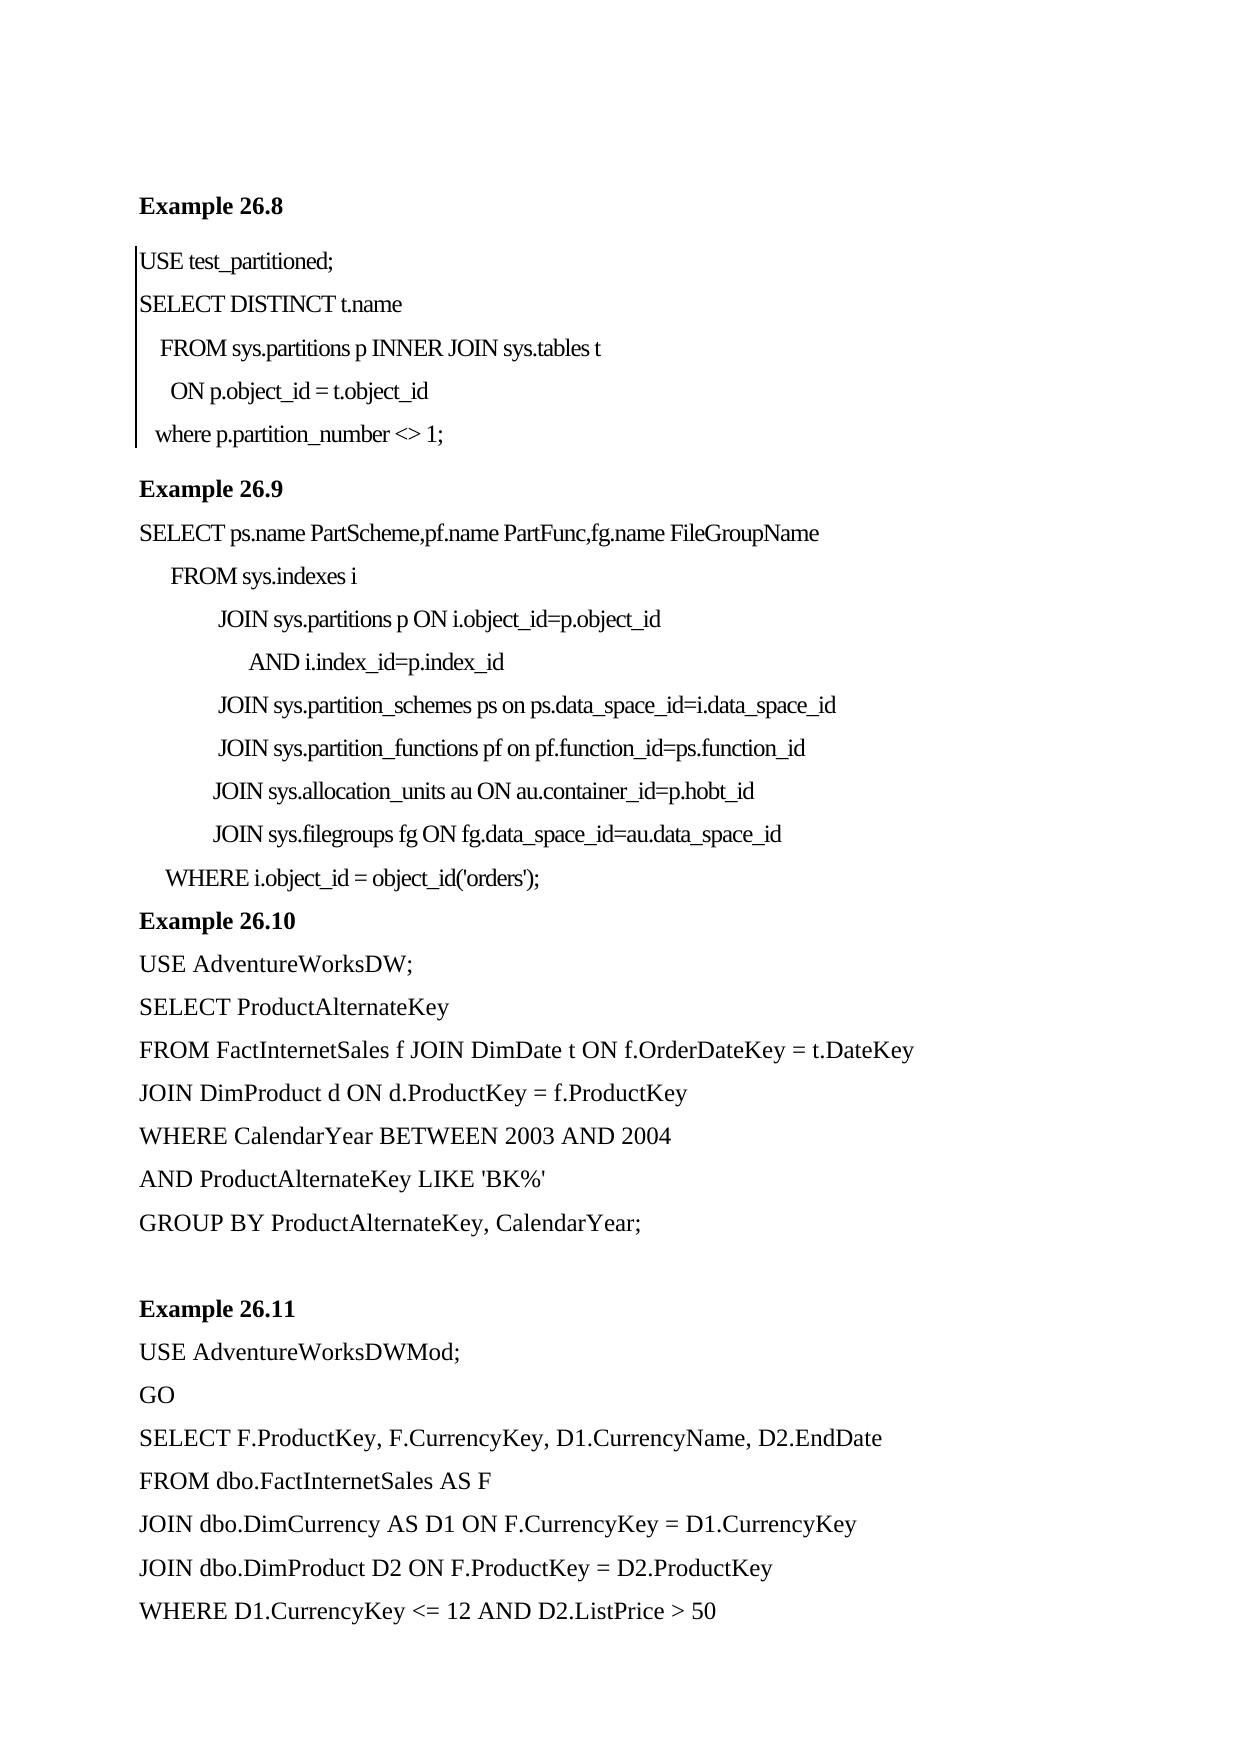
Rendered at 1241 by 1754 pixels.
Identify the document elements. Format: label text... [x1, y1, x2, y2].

text JOIN sys.partitions p ON i.object_id=p.object_id [139, 604, 1101, 633]
text JOIN dbo.DimCurrency AS D1 ON F.CurrencyKey = D1.CurrencyKey [139, 1509, 1101, 1538]
text Example 26.11 [139, 1294, 1101, 1323]
text GROUP BY ProductAlternateKey, CalendarYear; [139, 1208, 1101, 1236]
text FROM sys.indexes i [139, 561, 1101, 589]
text AND ProductAlternateKey LIKE 'BK%' [139, 1164, 1101, 1193]
text JOIN sys.partition_schemes ps on ps.data_space_id=i.data_space_id [139, 690, 1101, 719]
text FROM FactInternetSales f JOIN DimDate t ON f.OrderDateKey = t.DateKey [139, 1035, 1101, 1064]
text GO [139, 1380, 1101, 1409]
text JOIN sys.filegroups fg ON fg.data_space_id=au.data_space_id [139, 819, 1101, 848]
text WHERE CalendarYear BETWEEN 2003 AND 2004 [139, 1121, 1101, 1150]
text JOIN DimProduct d ON d.ProductKey = f.ProductKey [139, 1078, 1101, 1107]
text SELECT ps.name PartScheme,pf.name PartFunc,fg.name FileGroupName [139, 518, 1101, 546]
text WHERE D1.CurrencyKey <= 12 AND D2.ListPrice > 50 [139, 1596, 1101, 1624]
text SELECT F.ProductKey, F.CurrencyKey, D1.CurrencyName, D2.EndDate [139, 1423, 1101, 1452]
text USE AdventureWorksDWMod; [139, 1337, 1101, 1366]
text FROM dbo.FactInternetSales AS F [139, 1466, 1101, 1495]
text Example 26.9 [139, 474, 1101, 503]
text USE AdventureWorksDW; [139, 949, 1101, 978]
text WHERE i.object_id = object_id('orders'); [139, 863, 1101, 891]
text AND i.index_id=p.index_id [139, 647, 1101, 676]
text JOIN sys.partition_functions pf on pf.function_id=ps.function_id [139, 733, 1101, 762]
text JOIN dbo.DimProduct D2 ON F.ProductKey = D2.ProductKey [139, 1553, 1101, 1581]
text Example 26.8 [139, 191, 1101, 219]
text JOIN sys.allocation_units au ON au.container_id=p.hobt_id [139, 776, 1101, 805]
list USE test_partitioned; SELECT DISTINCT t.name FROM sys.partitions p INNER JOIN sys.tables t ON p.object_id = t.object_id where p.partition_number <> 1; [137, 246, 1240, 448]
text Example 26.10 [139, 906, 1101, 934]
text SELECT ProductAlternateKey [139, 992, 1101, 1021]
